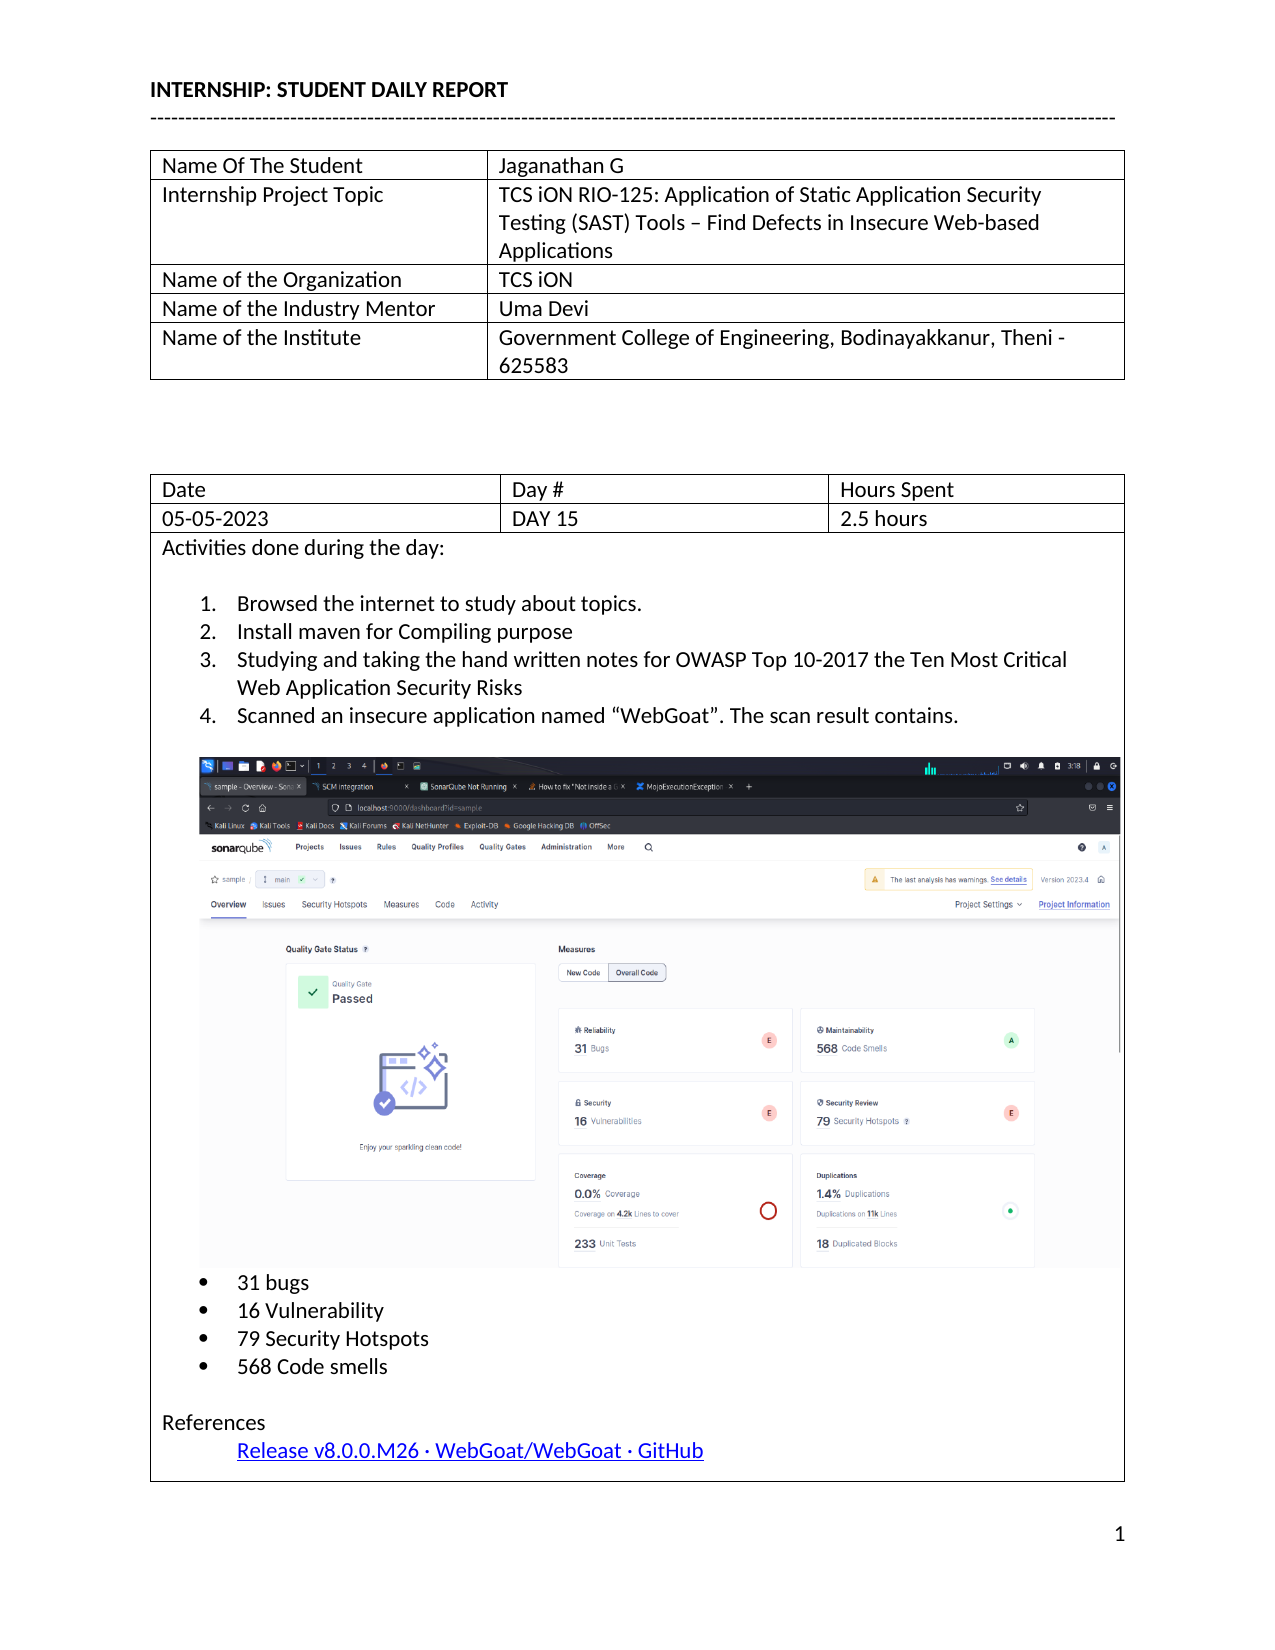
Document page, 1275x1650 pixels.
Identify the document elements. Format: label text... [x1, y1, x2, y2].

table_cell TCS iON RIO-125: Application of Static Application Security Testing (SAST) Tools – Find Defects in Insecure Web-based Applications [488, 180, 1124, 264]
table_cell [151, 533, 1124, 1481]
table_cell DAY 15 [501, 504, 828, 532]
table_cell Name of the Institute [151, 323, 487, 379]
table_cell Internship Project Topic [151, 180, 487, 264]
table_cell Uma Devi [488, 294, 1124, 322]
table_header Day # [501, 475, 828, 503]
table_cell TCS iON [488, 265, 1124, 293]
table_cell 2.5 hours [829, 504, 1124, 532]
table_cell Name of the Organization [151, 265, 487, 293]
table_header Name Of The Student [151, 151, 487, 179]
table_header Date [151, 475, 500, 503]
picture [199, 757, 1121, 1268]
table_header Hours Spent [829, 475, 1124, 503]
table_header Jaganathan G [488, 151, 1124, 179]
table_cell Name of the Industry Mentor [151, 294, 487, 322]
table_cell Government College of Engineering, Bodinayakkanur, Theni - 625583 [488, 323, 1124, 379]
table_cell 05-05-2023 [151, 504, 500, 532]
